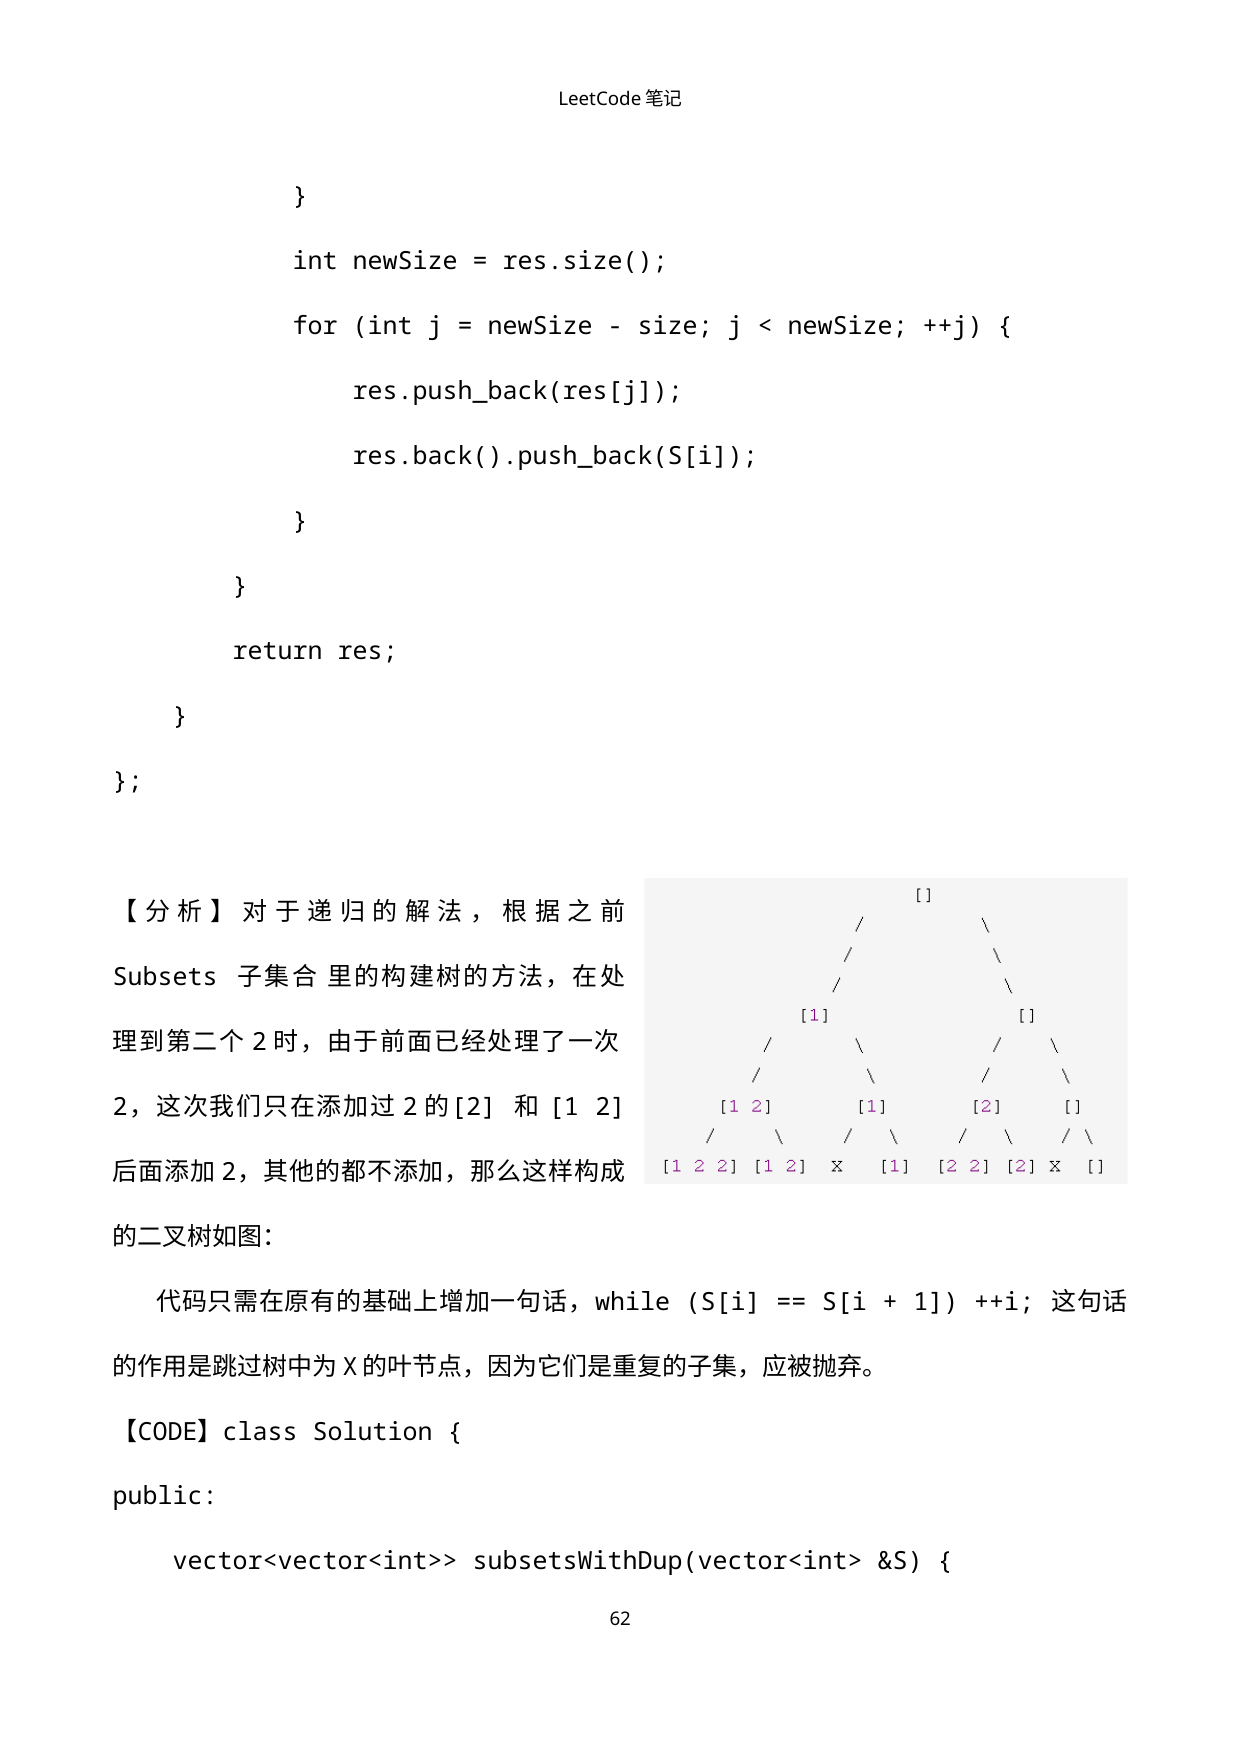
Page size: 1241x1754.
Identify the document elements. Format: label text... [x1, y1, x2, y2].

text int newSize = res.size(); [112, 227, 1128, 292]
text } [112, 487, 1128, 552]
text return res; [112, 617, 1128, 682]
text res.push_back(res[j]); [112, 357, 1128, 422]
text } [112, 162, 1128, 227]
text public: [112, 1462, 1128, 1527]
picture [644, 878, 1128, 1184]
text 代码只需在原有的基础上增加一句话，while (S[i] == S[i + 1]) ++i; 这句话的作用是跳过树中为X的叶节点，因为它们是重复的子集，应被抛弃。 [112, 1267, 1128, 1397]
text vector<vector<int>> subsetsWithDup(vector<int> &S) { [112, 1527, 1128, 1592]
text }; [112, 747, 1128, 812]
text } [112, 552, 1128, 617]
text } [112, 682, 1128, 747]
text for (int j = newSize - size; j < newSize; ++j) { [112, 292, 1128, 357]
text 【CODE】class Solution { [112, 1397, 1128, 1462]
text res.back().push_back(S[i]); [112, 422, 1128, 487]
